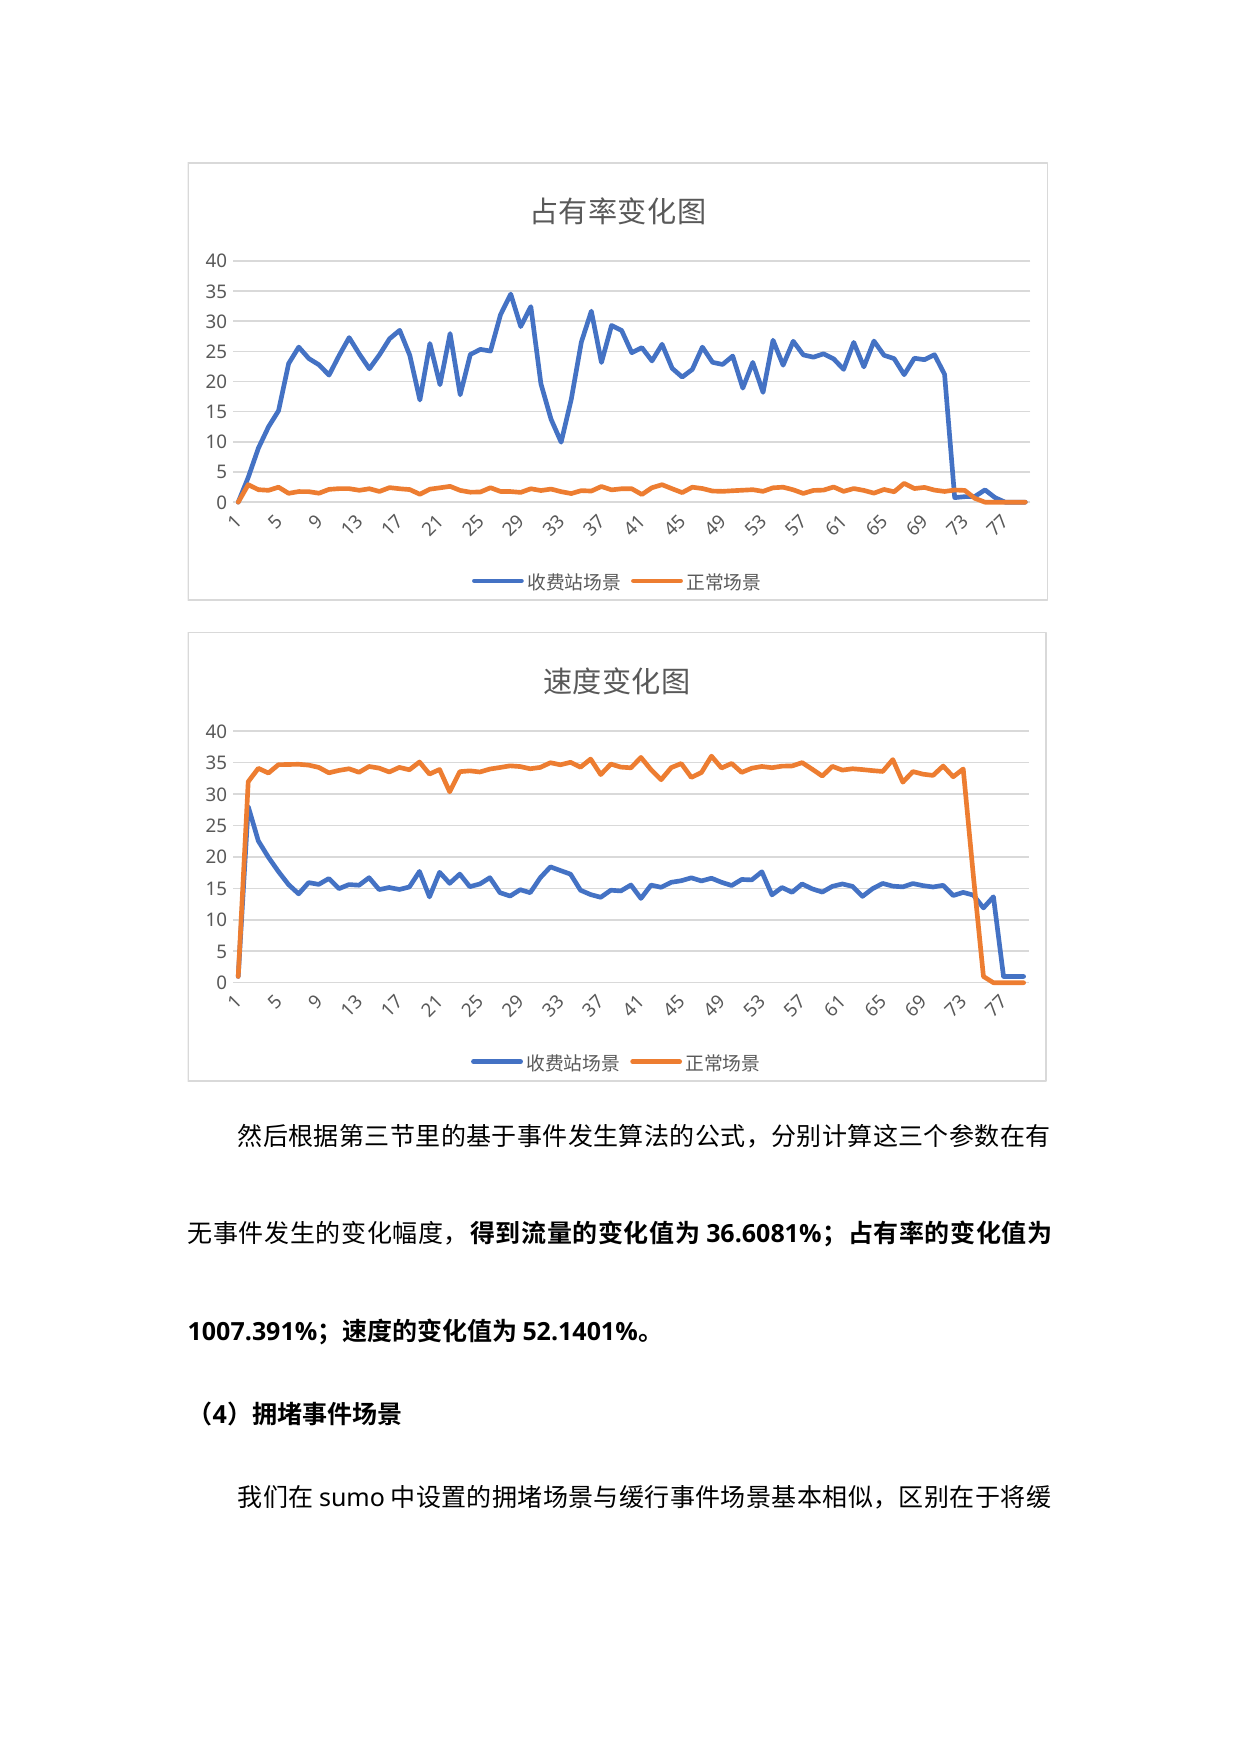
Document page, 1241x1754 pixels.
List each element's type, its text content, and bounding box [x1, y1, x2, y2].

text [187, 1463, 1053, 1528]
text （4）拥堵事件场景 [187, 1380, 1053, 1445]
text 然后根据第三节里的基于事件发生算法的公式，分别计算这三个参数在有无事件发生的变化幅度，得到流量的变化值为36.6081%；占有率的变化值为1007.391%；速度的变化值为52.1401%。 [187, 1102, 1053, 1362]
